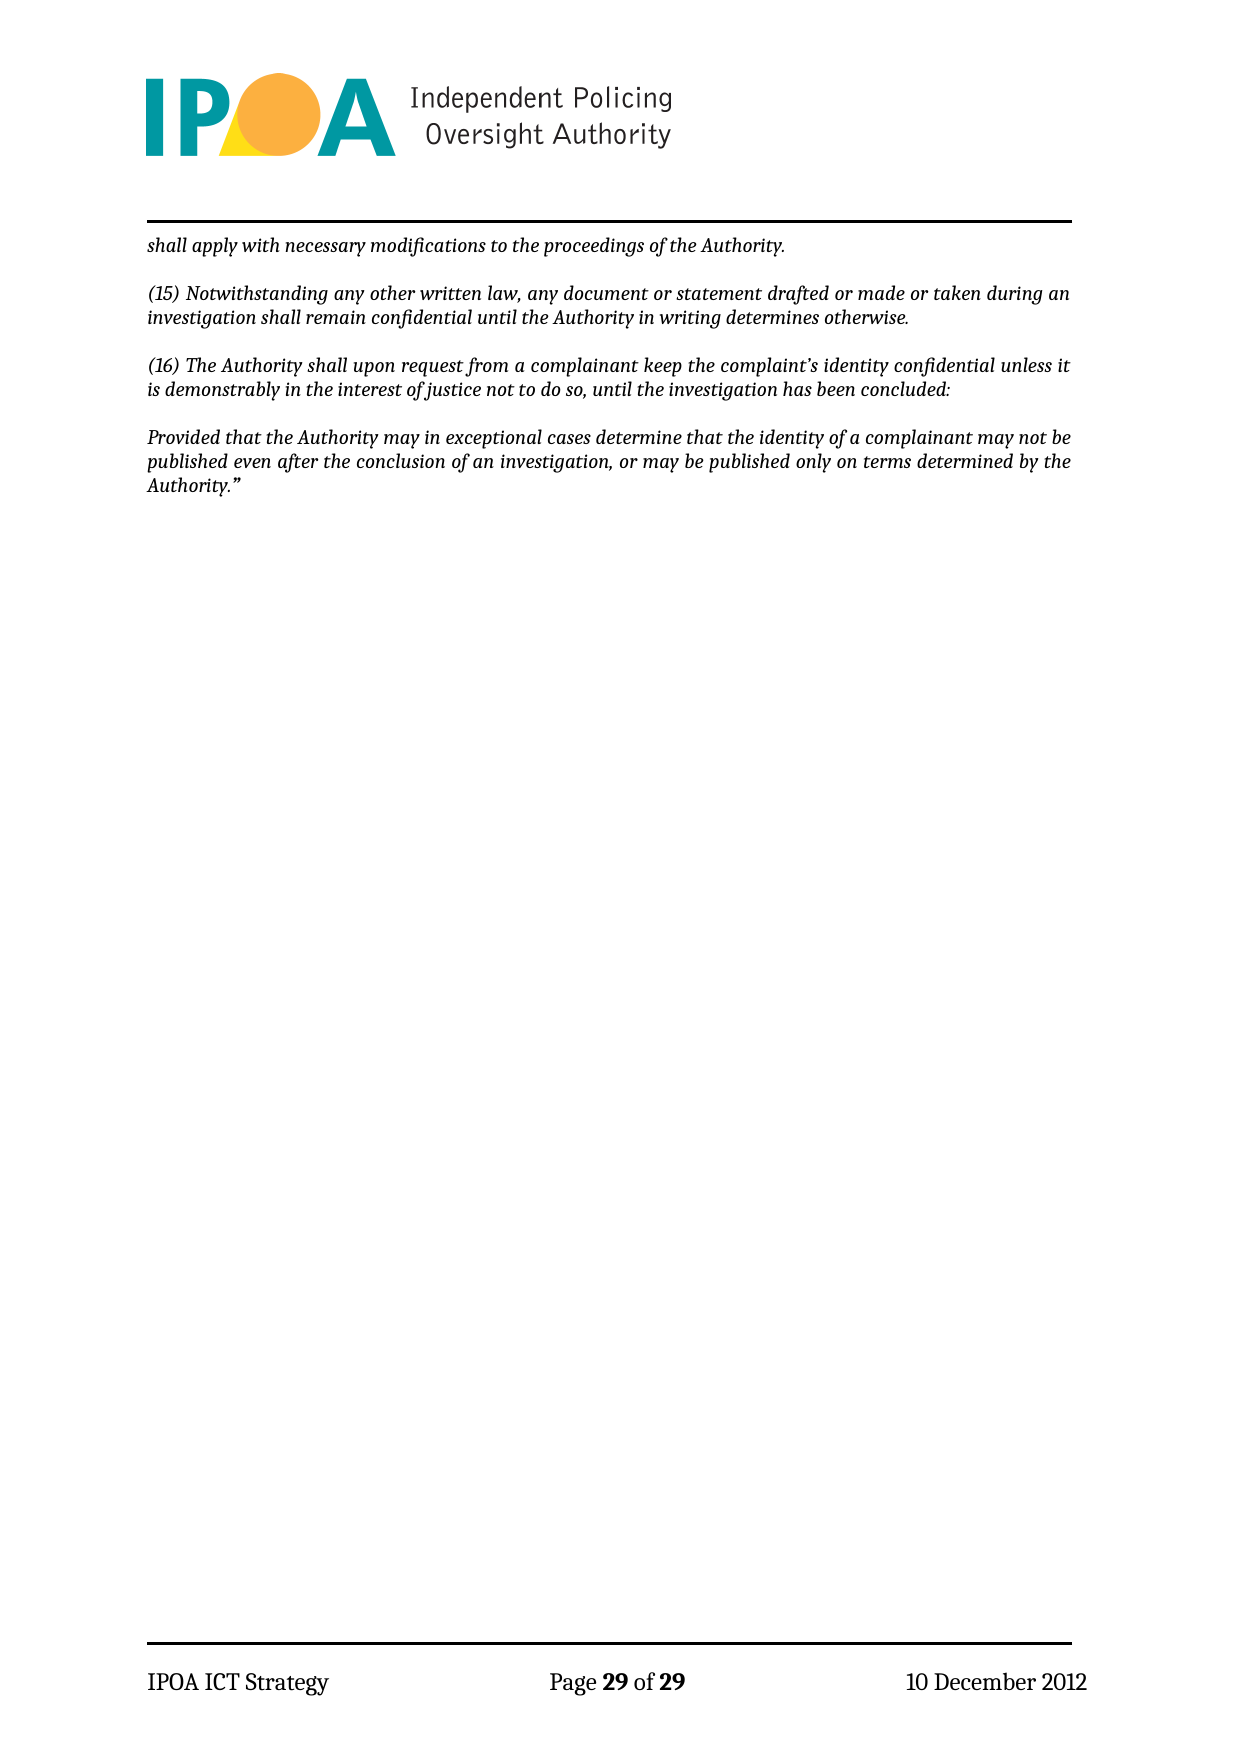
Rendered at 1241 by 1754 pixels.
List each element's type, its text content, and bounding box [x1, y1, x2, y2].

text (15) Notwithstanding any other written law, any document or statement drafted or made or taken during an investigation shall remain confidential until the Authority in writing determines otherwise. [147, 282, 1072, 330]
text shall apply with necessary modifications to the proceedings of the Authority. [147, 234, 1072, 258]
picture [146, 73, 671, 156]
text Provided that the Authority may in exceptional cases determine that the identity of a complainant may not be published even after the conclusion of an investigation, or may be published only on terms determined by the Authority.” [147, 426, 1072, 497]
text (16) The Authority shall upon request from a complainant keep the complaint’s identity confidential unless it is demonstrably in the interest of justice not to do so, until the investigation has been concluded: [147, 354, 1072, 402]
